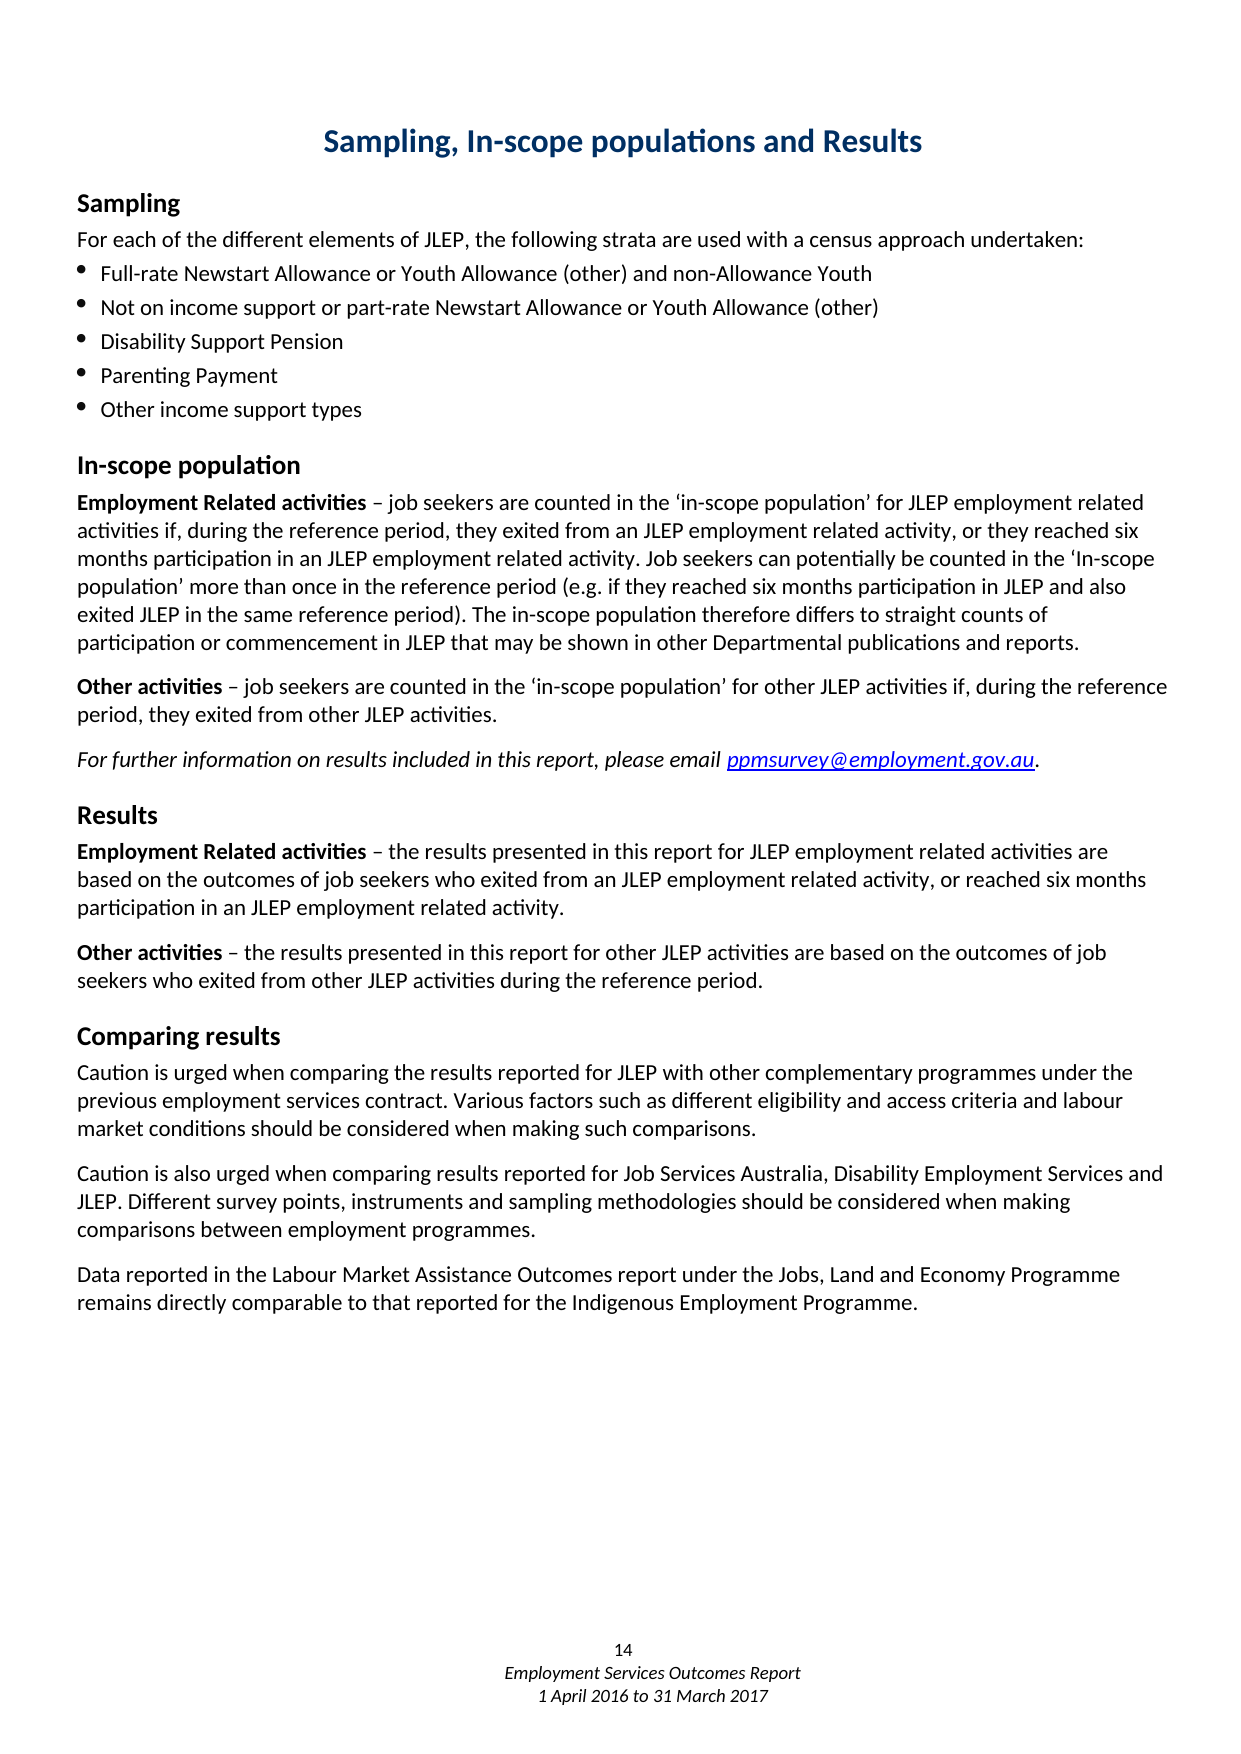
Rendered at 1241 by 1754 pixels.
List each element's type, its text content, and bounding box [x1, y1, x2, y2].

text Disability Support Pension [77, 324, 1169, 355]
text Not on income support or part-rate Newstart Allowance or Youth Allowance (other) [77, 290, 1169, 321]
text Employment Related activities – the results presented in this report for JLEP employment related activities are based on the outcomes of job seekers who exited from an JLEP employment related activity, or reached six months participation in an JLEP employment related activity. [77, 837, 1169, 922]
text For further information on results included in this report, please email ppmsurvey@employment.gov.au. [77, 745, 1169, 773]
subtitle Sampling, In-scope populations and Results [77, 120, 1169, 161]
text Other income support types [77, 392, 1169, 423]
subtitle Sampling [77, 186, 1169, 219]
text Caution is urged when comparing the results reported for JLEP with other complementary programmes under the previous employment services contract. Various factors such as different eligibility and access criteria and labour market conditions should be considered when making such comparisons. [77, 1058, 1169, 1143]
subtitle Comparing results [77, 1019, 1169, 1052]
text Full-rate Newstart Allowance or Youth Allowance (other) and non-Allowance Youth [77, 256, 1169, 287]
text Other activities – job seekers are counted in the ‘in-scope population’ for other JLEP activities if, during the reference period, they exited from other JLEP activities. [77, 672, 1169, 728]
text Caution is also urged when comparing results reported for Job Services Australia, Disability Employment Services and JLEP. Different survey points, instruments and sampling methodologies should be considered when making comparisons between employment programmes. [77, 1159, 1169, 1243]
subtitle Results [77, 798, 1169, 831]
text Parenting Payment [77, 358, 1169, 389]
subtitle In-scope population [77, 448, 1169, 481]
text Data reported in the Labour Market Assistance Outcomes report under the Jobs, Land and Economy Programme remains directly comparable to that reported for the Indigenous Employment Programme. [77, 1260, 1169, 1316]
text Employment Related activities – job seekers are counted in the ‘in-scope population’ for JLEP employment related activities if, during the reference period, they exited from an JLEP employment related activity, or they reached six months participation in an JLEP employment related activity. Job seekers can potentially be counted in the ‘In-scope population’ more than once in the reference period (e.g. if they reached six months participation in JLEP and also exited JLEP in the same reference period). The in-scope population therefore differs to straight counts of participation or commencement in JLEP that may be shown in other Departmental publications and reports. [77, 488, 1169, 656]
text For each of the different elements of JLEP, the following strata are used with a census approach undertaken: [77, 225, 1169, 253]
text Other activities – the results presented in this report for other JLEP activities are based on the outcomes of job seekers who exited from other JLEP activities during the reference period. [77, 938, 1169, 994]
